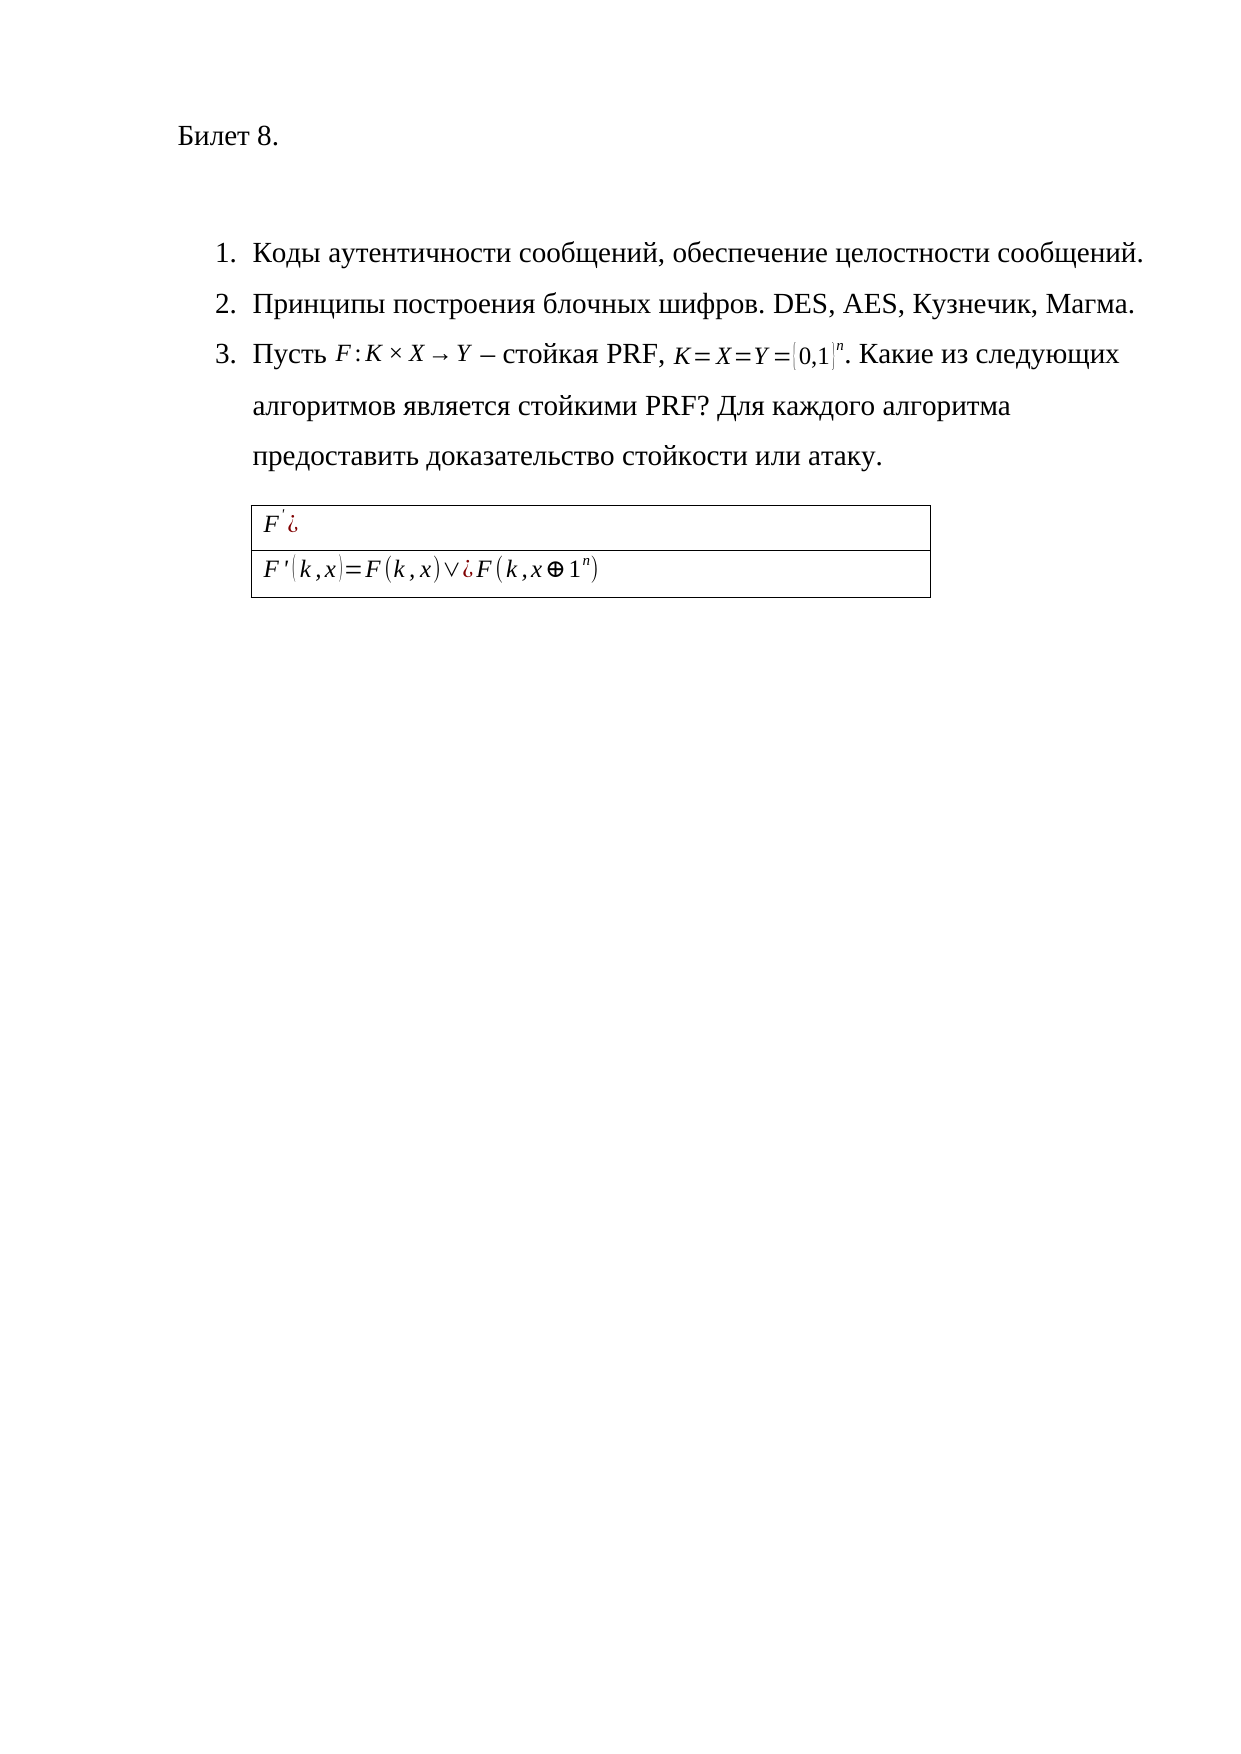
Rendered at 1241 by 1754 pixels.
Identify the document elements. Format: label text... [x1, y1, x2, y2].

list Пусть – стойкая PRF, . Какие из следующих алгоритмов является стойкими PRF? Для каждого алгоритма предоставить доказательство стойкости или атаку. [215, 336, 1152, 471]
list Коды аутентичности сообщений, обеспечение целостности сообщений. [215, 235, 1152, 269]
list Принципы построения блочных шифров. DES, AES, Кузнечик, Магма. [215, 286, 1152, 319]
table_cell [252, 551, 930, 597]
table_header [252, 506, 930, 550]
text Билет 8. [177, 118, 1152, 152]
